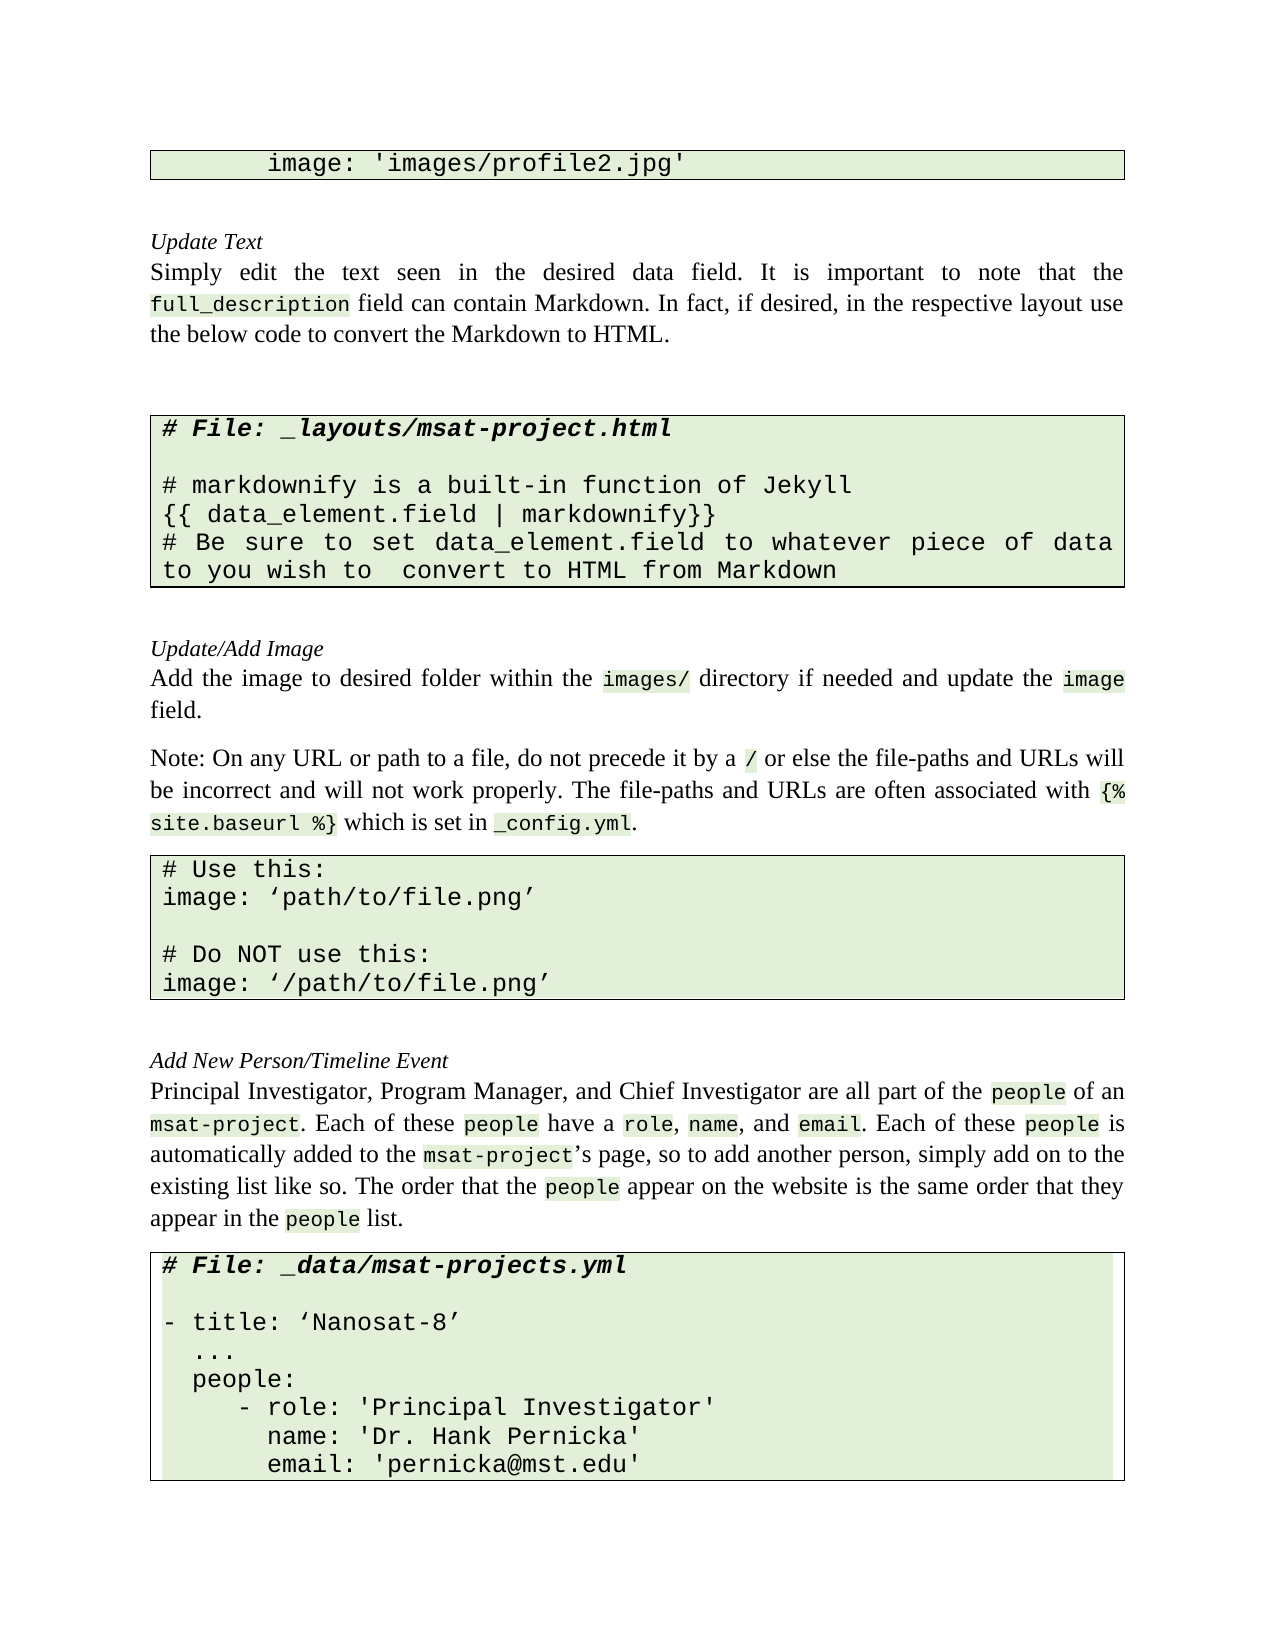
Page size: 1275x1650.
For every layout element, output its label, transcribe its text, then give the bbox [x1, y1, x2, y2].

subtitle Update Text [150, 228, 1125, 254]
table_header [151, 151, 1124, 179]
text Add the image to desired folder within the images/ directory if needed and update the image field. [150, 663, 1125, 724]
table_header # Use this: image: ‘path/to/file.png’ # Do NOT use this: image: ‘/path/to/file.png’ [151, 856, 1124, 998]
subtitle Update/Add Image [150, 635, 1125, 661]
text Principal Investigator, Program Manager, and Chief Investigator are all part of the people of an msat-project. Each of these people have a role, name, and email. Each of these people is automatically added to the msat-project’s page, so to add another person, simply add on to the existing list like so. The order that the people appear on the website is the same order that they appear in the people list. [150, 1076, 1125, 1233]
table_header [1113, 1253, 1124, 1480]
subtitle Add New Person/Timeline Event [150, 1047, 1125, 1074]
text Simply edit the text seen in the desired data field. It is important to note that the full_description field can contain Markdown. In fact, if desired, in the respective layout use the below code to convert the Markdown to HTML. [150, 257, 1125, 348]
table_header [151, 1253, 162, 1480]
table_header # File: _layouts/msat-project.html # markdownify is a built-in function of Jekyll {{ data_element.field | markdownify}} # Be sure to set data_element.field to whatever piece of data to you wish to convert to HTML from Markdown [151, 416, 1124, 586]
text Note: On any URL or path to a file, do not precede it by a / or else the file-paths and URLs will be incorrect and will not work properly. The file-paths and URLs are often associated with {% site.baseurl %} which is set in _config.yml. [150, 743, 1125, 836]
